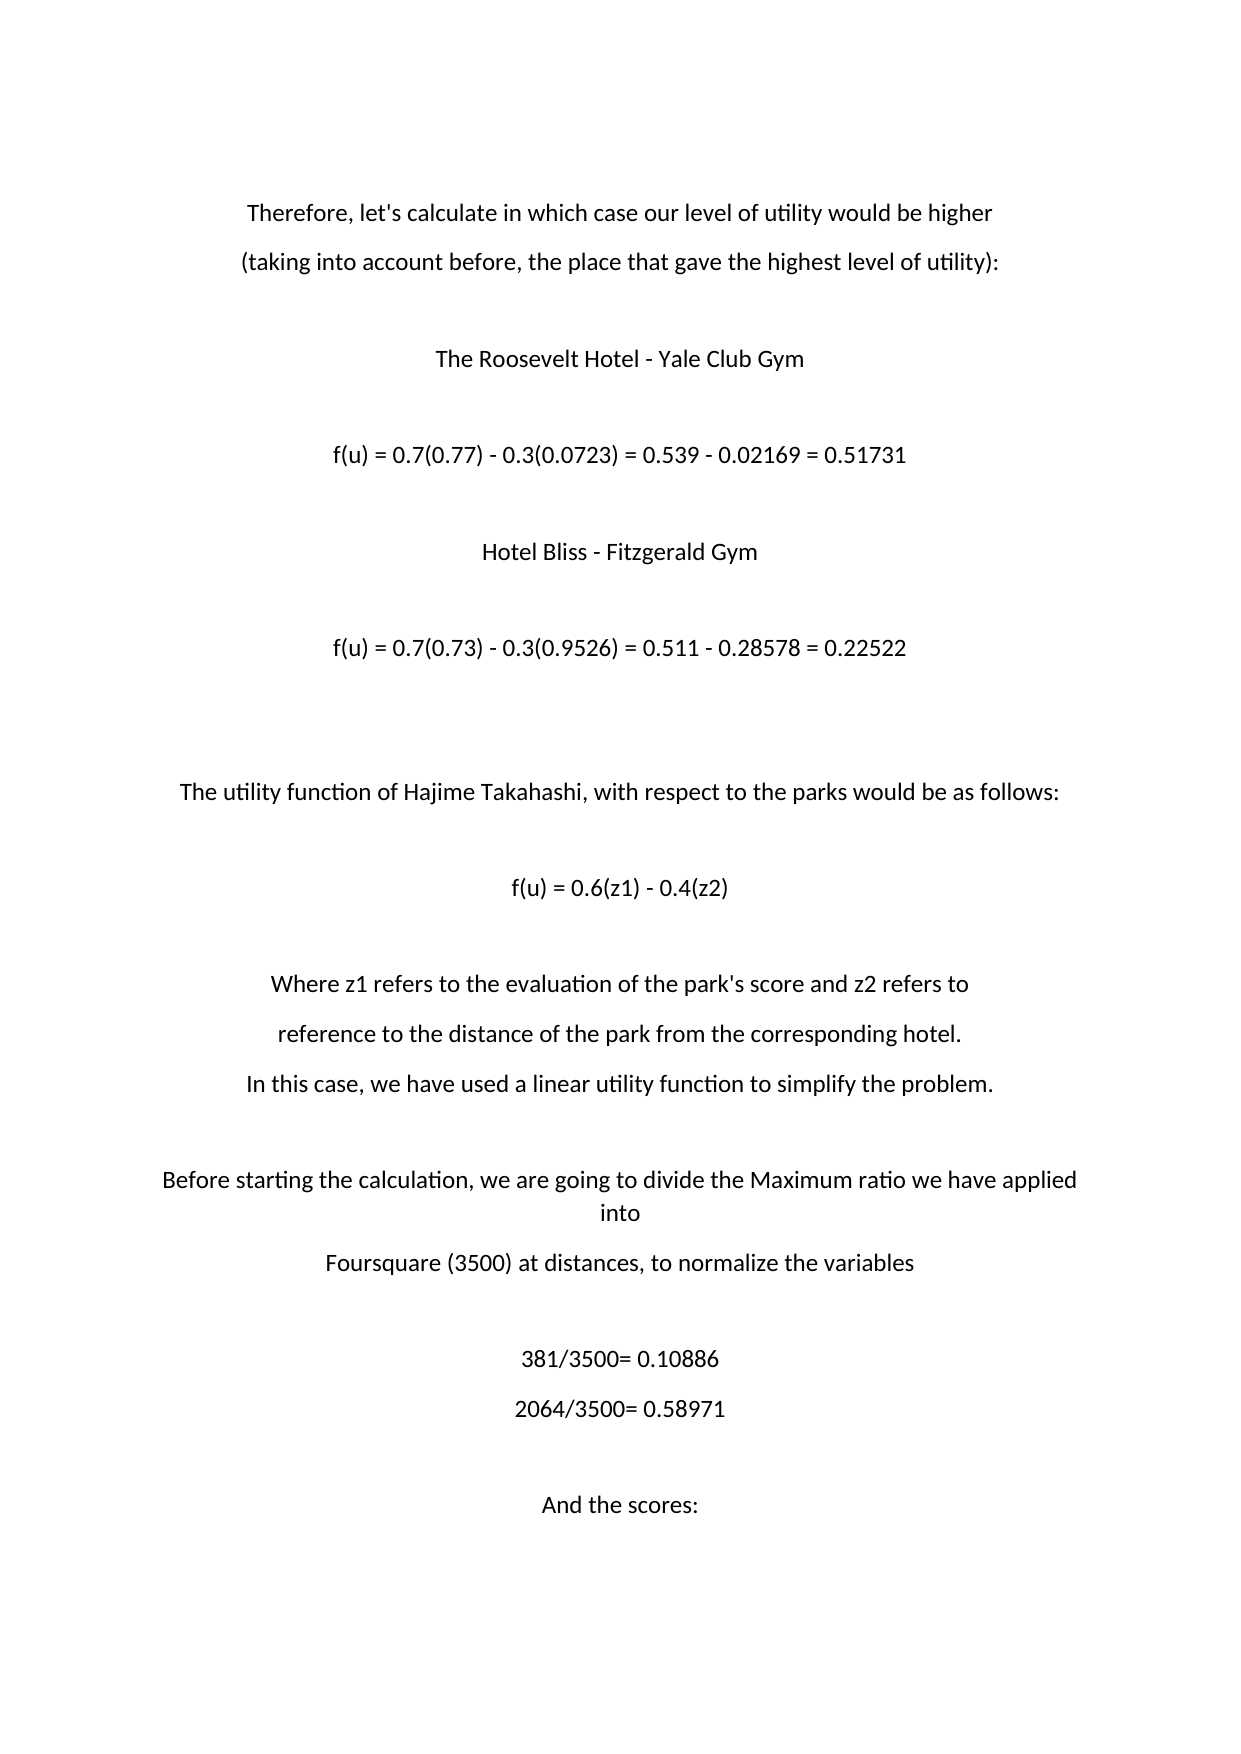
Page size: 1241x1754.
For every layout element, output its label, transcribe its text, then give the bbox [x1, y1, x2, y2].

text Before starting the calculation, we are going to divide the Maximum ratio we have applied into [150, 1164, 1090, 1228]
text f(u) = 0.6(z1) - 0.4(z2) [150, 872, 1090, 903]
text (taking into account before, the place that gave the highest level of utility): [150, 246, 1090, 277]
text And the scores: [150, 1489, 1090, 1520]
text In this case, we have used a linear utility function to simplify the problem. [150, 1068, 1090, 1098]
text Therefore, let's calculate in which case our level of utility would be higher [150, 197, 1090, 227]
text Hotel Bliss - Fitzgerald Gym [150, 536, 1090, 566]
text reference to the distance of the park from the corresponding hotel. [150, 1018, 1090, 1049]
text The Roosevelt Hotel - Yale Club Gym [150, 343, 1090, 373]
text f(u) = 0.7(0.77) - 0.3(0.0723) = 0.539 - 0.02169 = 0.51731 [150, 439, 1090, 470]
text Foursquare (3500) at distances, to normalize the variables [150, 1247, 1090, 1277]
text 2064/3500= 0.58971 [150, 1393, 1090, 1423]
text Where z1 refers to the evaluation of the park's score and z2 refers to [150, 968, 1090, 999]
text The utility function of Hajime Takahashi, with respect to the parks would be as follows: [150, 776, 1090, 806]
text 381/3500= 0.10886 [150, 1343, 1090, 1374]
text f(u) = 0.7(0.73) - 0.3(0.9526) = 0.511 - 0.28578 = 0.22522 [150, 632, 1090, 663]
